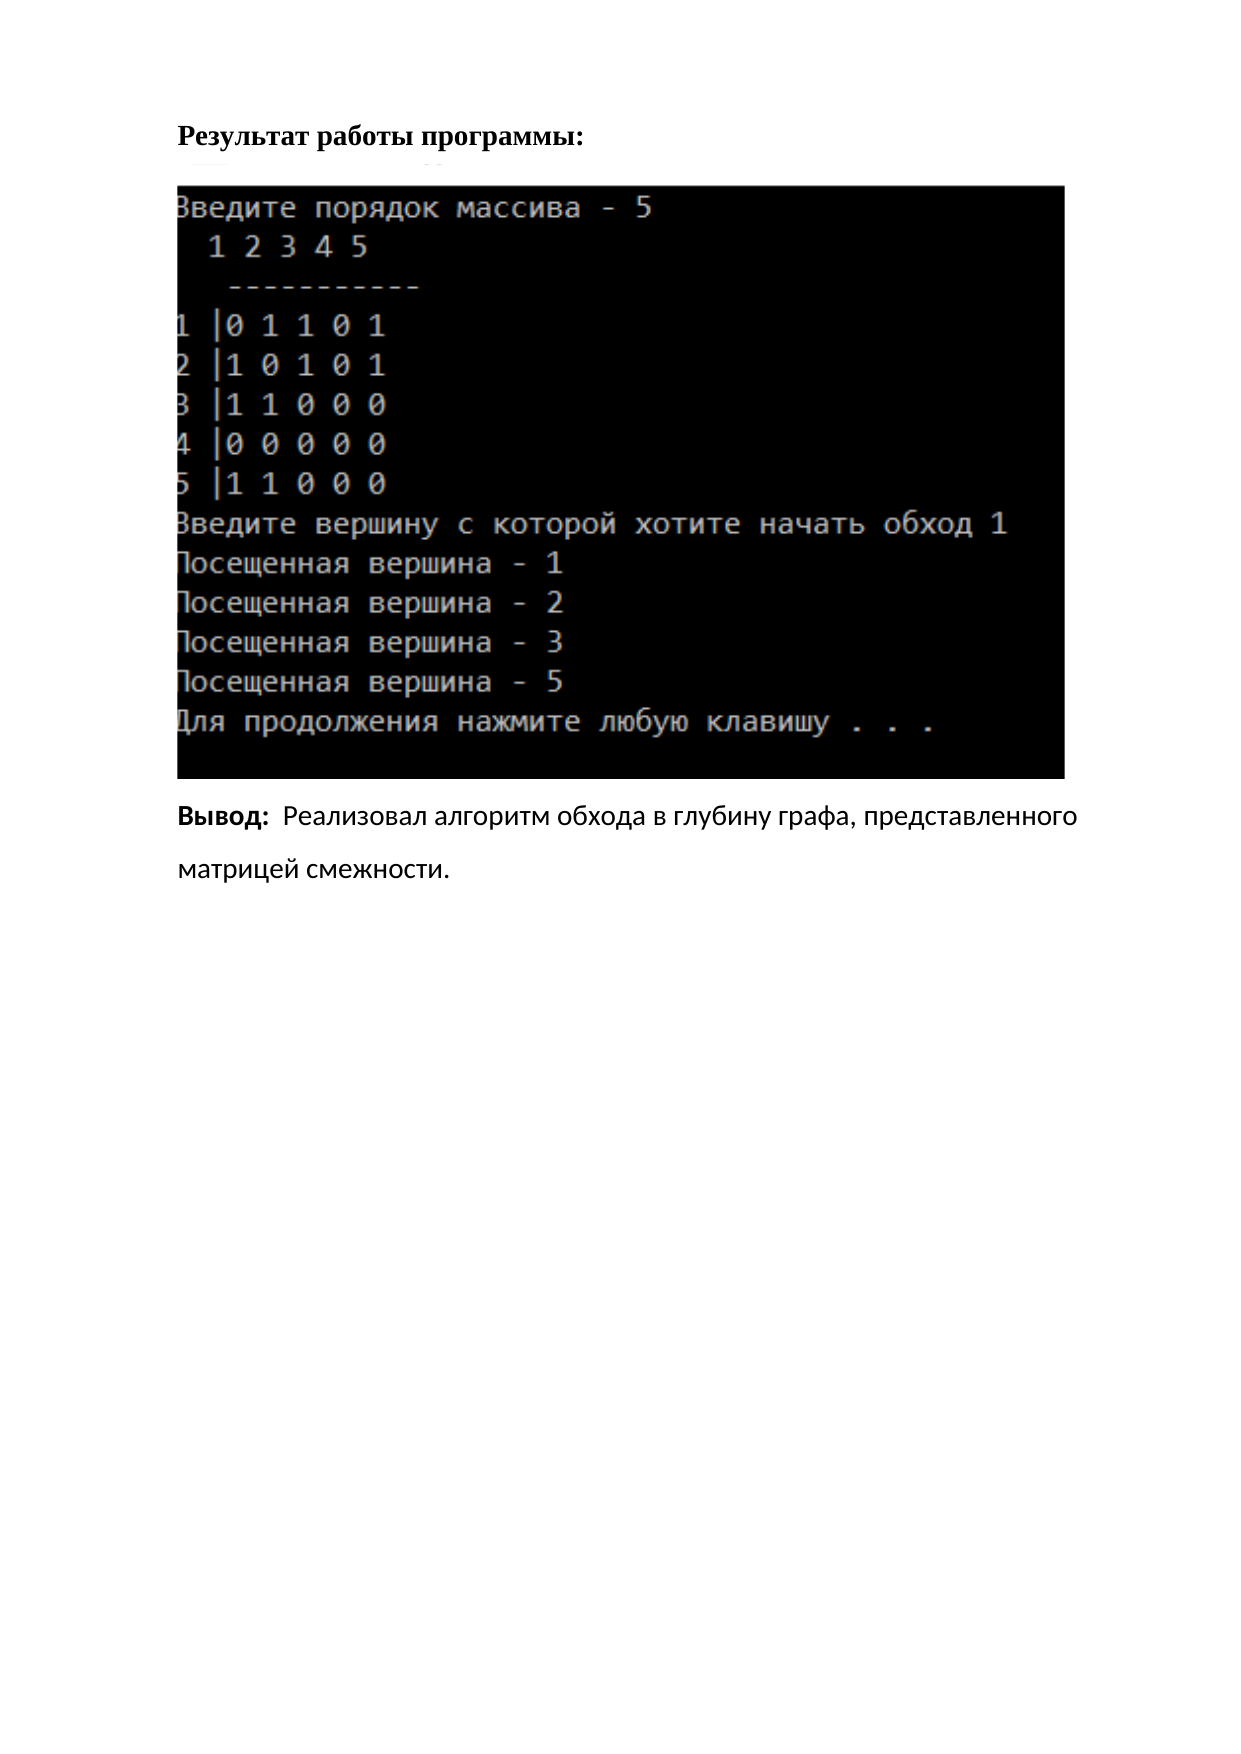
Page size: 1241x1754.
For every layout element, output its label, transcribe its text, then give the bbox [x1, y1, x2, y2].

subtitle Результат работы программы: [177, 118, 1152, 152]
picture [177, 164, 1065, 779]
text Вывод: Реализовал алгоритм обхода в глубину графа, представленного матрицей смежности. [177, 797, 1152, 886]
